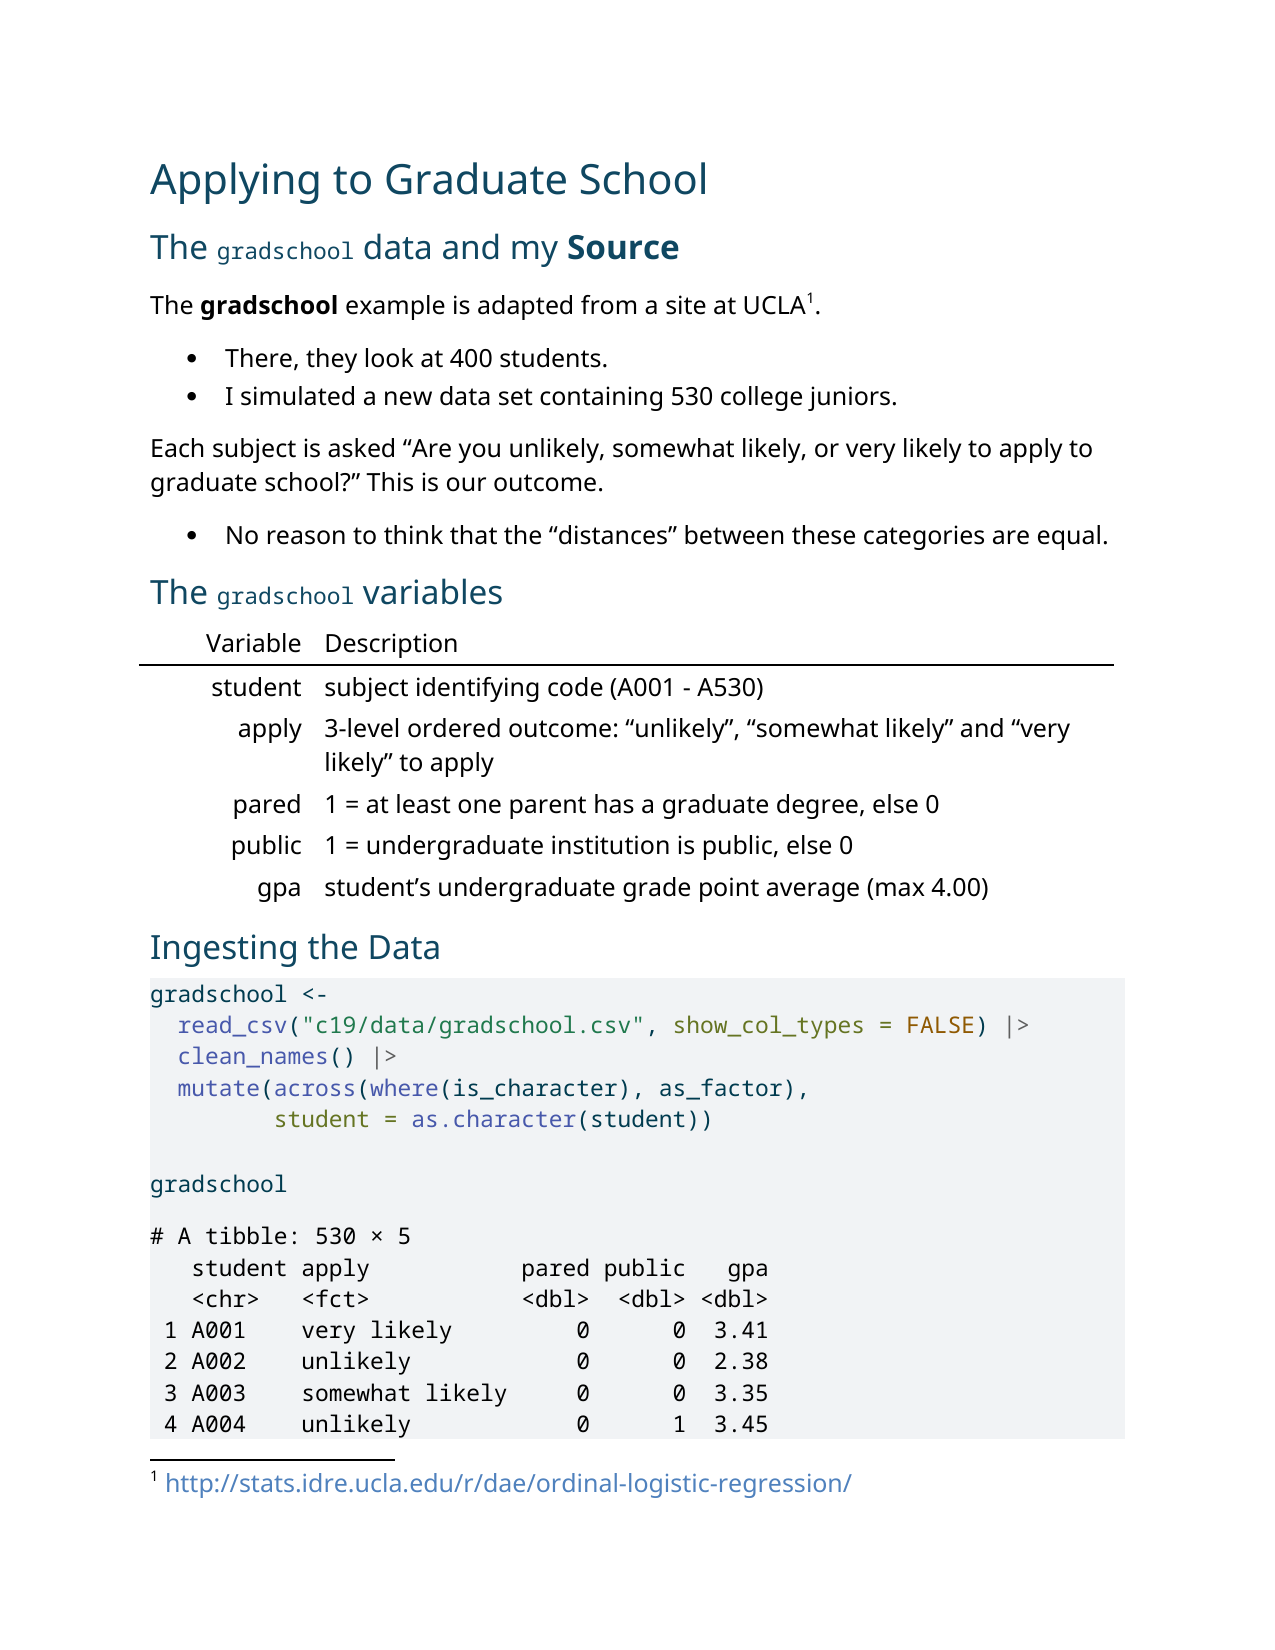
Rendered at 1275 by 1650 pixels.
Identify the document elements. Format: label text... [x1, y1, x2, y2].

table_cell gpa [139, 866, 313, 907]
table_cell subject identifying code (A001 - A530) [313, 666, 1114, 707]
text The gradschool example is adapted from a site at UCLA. [150, 288, 1125, 322]
table_header Variable [139, 623, 313, 664]
table_cell 3-level ordered outcome: “unlikely”, “somewhat likely” and “very likely” to apply [313, 707, 1114, 783]
text gradschool <- read_csv("c19/data/gradschool.csv", show_col_types = FALSE) |> clean_names() |> mutate(across(where(is_character), as_factor), student = as.character(student)) gradschool [150, 978, 1125, 1199]
table_cell 1 = undergraduate institution is public, else 0 [313, 824, 1114, 866]
table_header Description [313, 623, 1114, 664]
subtitle The gradschool variables [150, 569, 1125, 614]
table_cell 1 = at least one parent has a graduate degree, else 0 [313, 783, 1114, 824]
list No reason to think that the “distances” between these categories are equal. [187, 518, 1125, 552]
table_cell apply [139, 707, 313, 783]
subtitle The gradschool data and my Source [150, 223, 1125, 269]
table_cell pared [139, 783, 313, 824]
text Each subject is asked “Are you unlikely, somewhat likely, or very likely to apply to graduate school?” This is our outcome. [150, 431, 1125, 499]
table_cell public [139, 824, 313, 866]
table_cell student’s undergraduate grade point average (max 4.00) [313, 866, 1114, 907]
subtitle Applying to Graduate School [150, 150, 1125, 207]
subtitle Ingesting the Data [150, 924, 1125, 969]
list There, they look at 400 students. [187, 340, 1125, 374]
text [150, 1220, 1125, 1439]
list I simulated a new data set containing 530 college juniors. [187, 378, 1125, 412]
table_cell student [139, 666, 313, 707]
